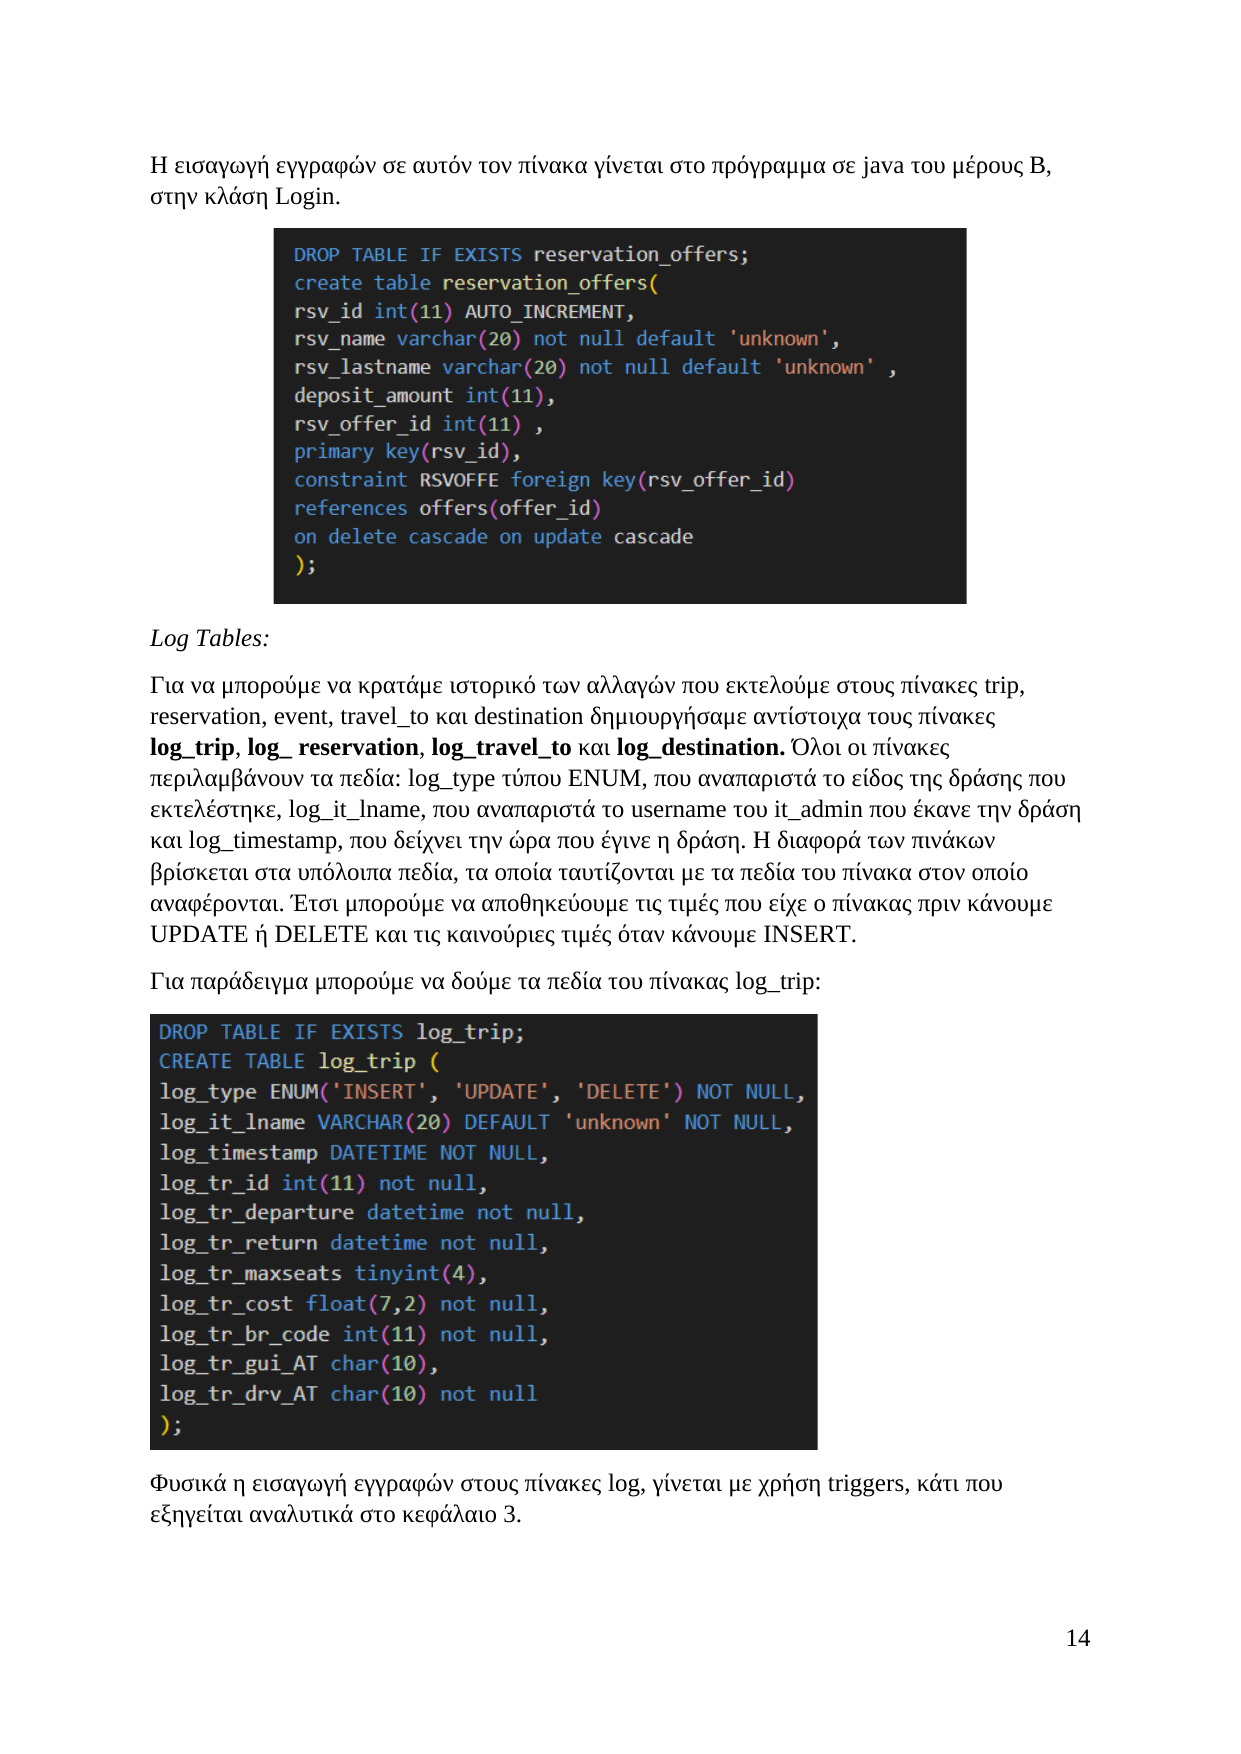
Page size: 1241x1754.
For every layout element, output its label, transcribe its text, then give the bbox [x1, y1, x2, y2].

text Log Tables: [150, 544, 1090, 573]
text Για να μπορούμε να κρατάμε ιστορικό των αλλαγών που εκτελούμε στους πίνακες trip, reservation, event, travel_to και destination δημιουργήσαμε αντίστοιχα τους πίνακες log_trip, log_ reservation, log_travel_to και log_destination. Όλοι οι πίνακες περιλαμβάνουν τα πεδία: log_type τύπου ENUM, που αναπαριστά το είδος της δράσης που εκτελέστηκε, log_it_lname, που αναπαριστά το username του it_admin που έκανε την δράση και log_timestamp, που δείχνει την ώρα που έγινε η δράση. Η διαφορά των πινάκων βρίσκεται στα υπόλοιπα πεδία, τα οποία ταυτίζονται με τα πεδία του πίνακα στον οποίο αναφέρονται. Έτσι μπορούμε να αποθηκεύουμε τις τιμές που είχε ο πίνακας πριν κάνουμε UPDATE ή DELETE και τις καινούριες τιμές όταν κάνουμε INSERT. [150, 592, 1090, 869]
picture [273, 150, 967, 525]
text Για παράδειγμα μπορούμε να δούμε τα πεδία του πίνακας log_trip: [150, 888, 1090, 916]
text Φυσικά η εισαγωγή εγγραφών στους πίνακες log, γίνεται με χρήση triggers, κάτι που εξηγείται αναλυτικά στο κεφάλαιο 3. [150, 1389, 1090, 1449]
picture [150, 935, 818, 1371]
